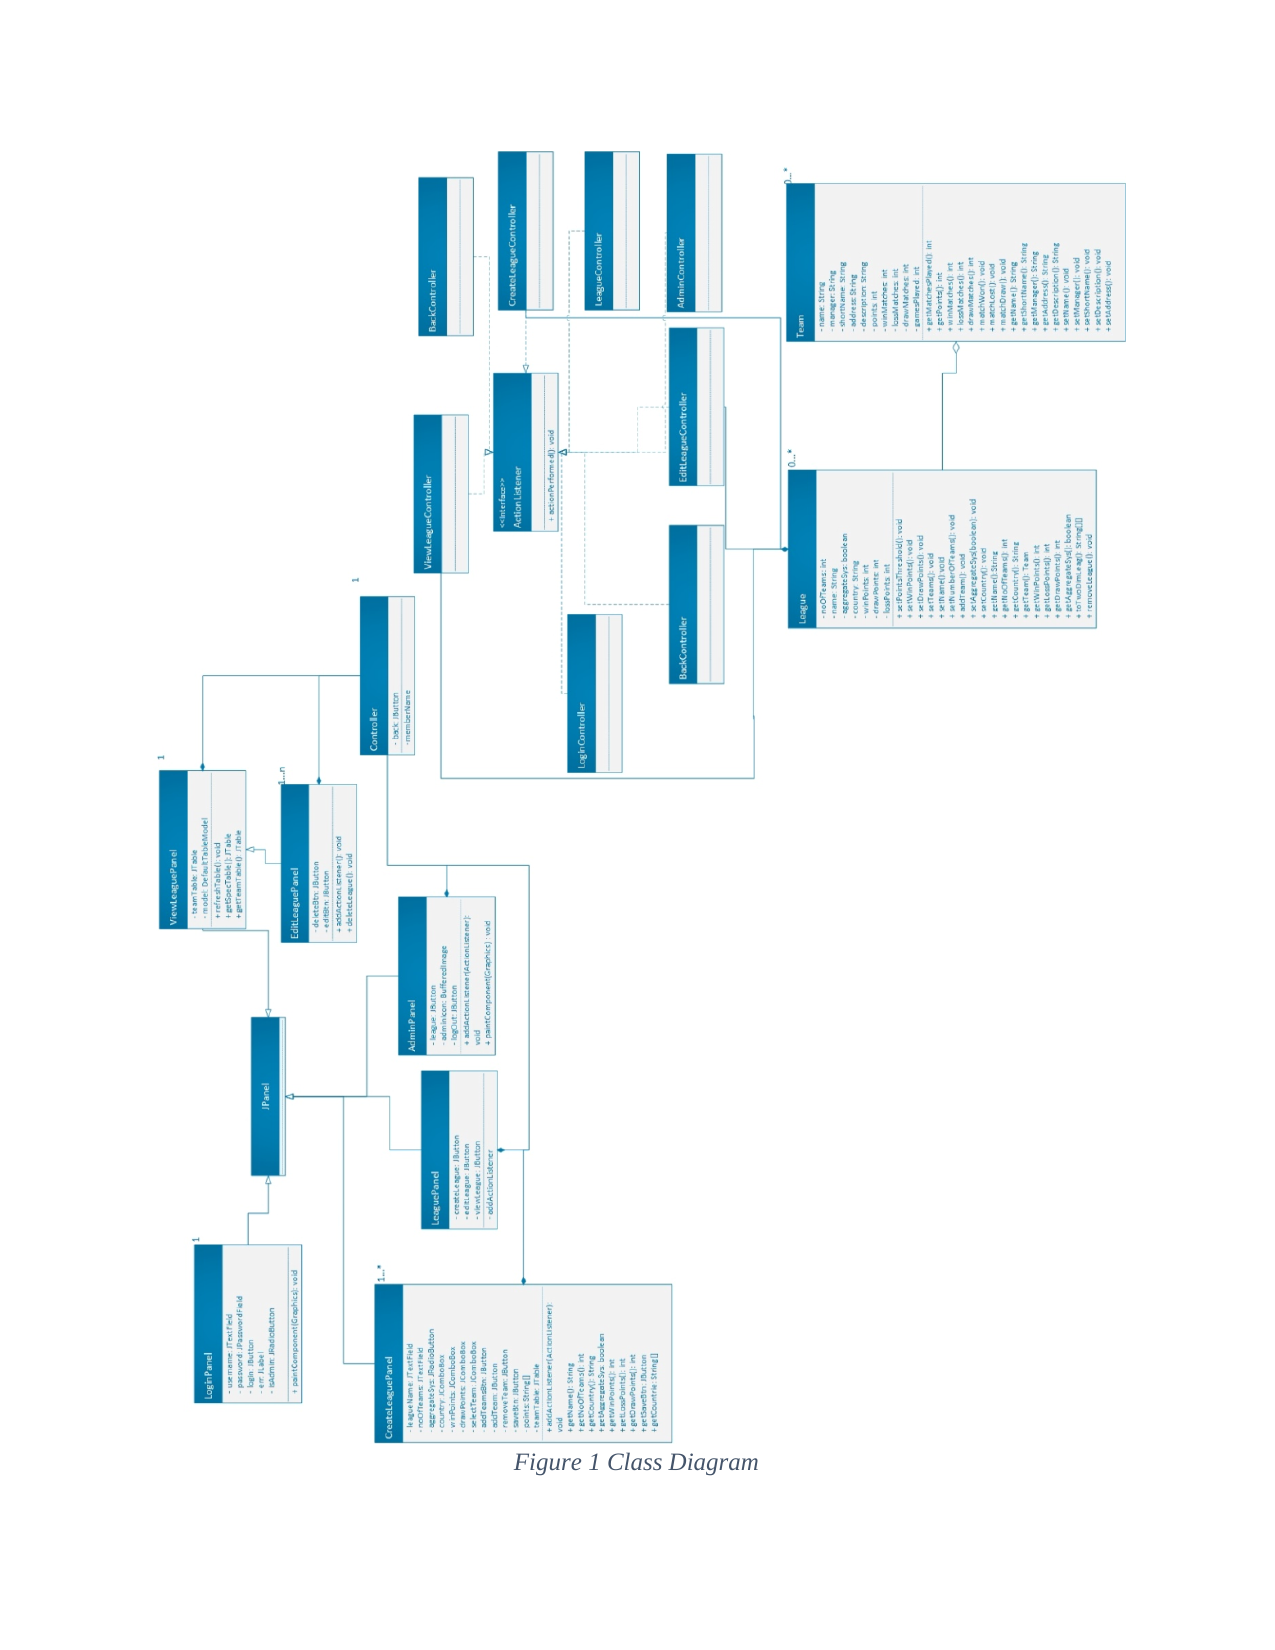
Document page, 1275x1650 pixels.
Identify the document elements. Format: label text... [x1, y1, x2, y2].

picture [509, 205, 515, 245]
picture [510, 246, 517, 301]
text Figure 1 Class Diagram [150, 1447, 1125, 1476]
picture [597, 274, 604, 301]
picture [152, 152, 1124, 1444]
picture [595, 234, 601, 270]
